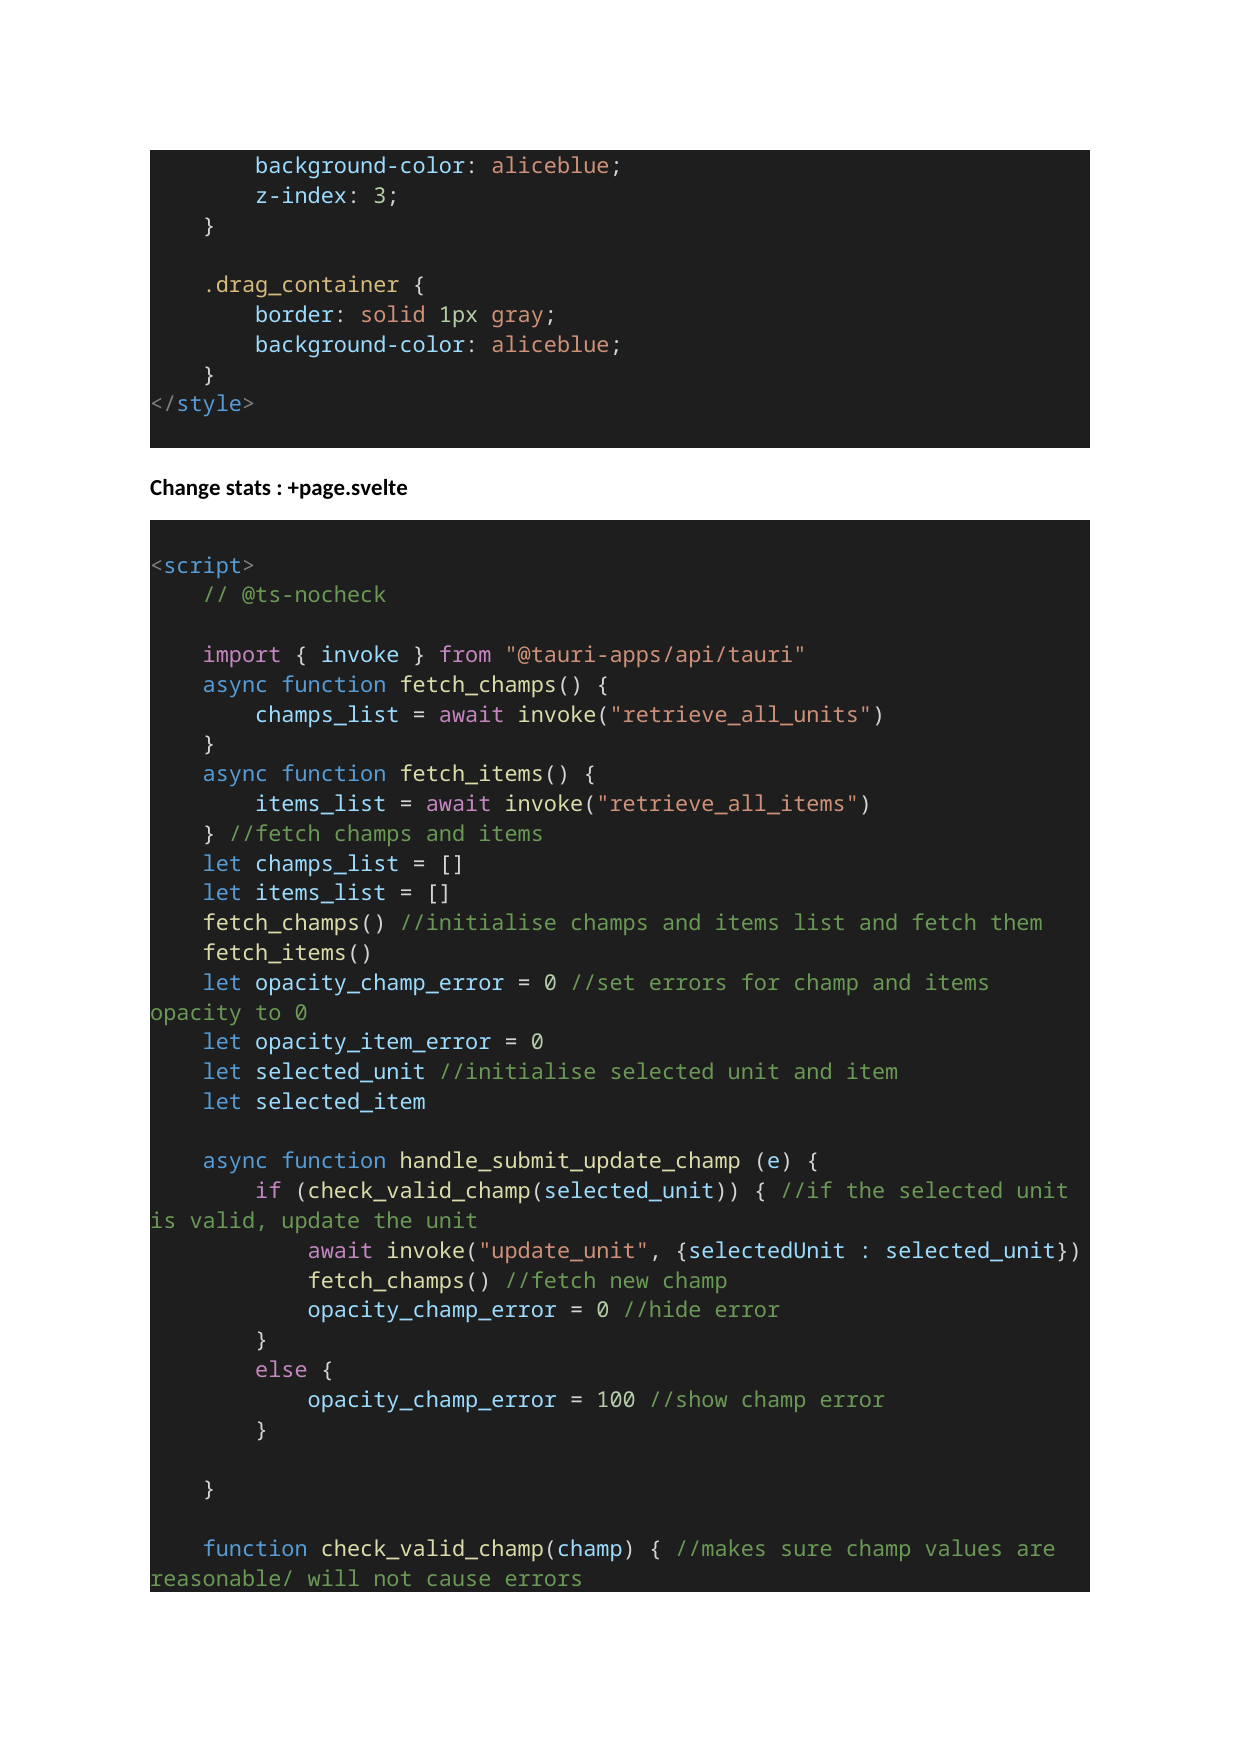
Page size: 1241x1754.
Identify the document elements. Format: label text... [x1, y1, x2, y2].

text } [150, 358, 1090, 388]
text <script> [150, 549, 1090, 579]
text fetch_items() [150, 937, 1090, 967]
text fetch_champs() //initialise champs and items list and fetch them [150, 907, 1090, 937]
text let champs_list = [] [150, 847, 1090, 877]
text let opacity_item_error = 0 [150, 1026, 1090, 1056]
text function check_valid_champ(champ) { //makes sure champ values are reasonable/ will not cause errors [150, 1533, 1090, 1592]
text async function fetch_champs() { [150, 669, 1090, 698]
text else { [150, 1354, 1090, 1384]
text items_list = await invoke("retrieve_all_items") [150, 788, 1090, 818]
text } [150, 209, 1090, 239]
text opacity_champ_error = 100 //show champ error [150, 1384, 1090, 1413]
text async function fetch_items() { [150, 758, 1090, 788]
text Change stats : +page.svelte [150, 473, 1090, 501]
text // @ts-nocheck [150, 579, 1090, 609]
text } //fetch champs and items [150, 818, 1090, 847]
text background-color: aliceblue; [150, 329, 1090, 358]
text </style> [150, 388, 1090, 418]
text } [150, 1413, 1090, 1443]
text let selected_item [150, 1086, 1090, 1116]
text async function handle_submit_update_champ (e) { [150, 1145, 1090, 1175]
text champs_list = await invoke("retrieve_all_units") [150, 698, 1090, 728]
text border: solid 1px gray; [150, 299, 1090, 329]
text opacity_champ_error = 0 //hide error [150, 1294, 1090, 1324]
text z-index: 3; [150, 180, 1090, 209]
text } [150, 728, 1090, 758]
text let selected_unit //initialise selected unit and item [150, 1056, 1090, 1086]
text fetch_champs() //fetch new champ [150, 1264, 1090, 1294]
text } [150, 1473, 1090, 1503]
text background-color: aliceblue; [150, 150, 1090, 180]
text let items_list = [] [150, 877, 1090, 907]
text if (check_valid_champ(selected_unit)) { //if the selected unit is valid, update the unit [150, 1175, 1090, 1235]
text .drag_container { [150, 269, 1090, 299]
text await invoke("update_unit", {selectedUnit : selected_unit}) [150, 1235, 1090, 1264]
text } [150, 1324, 1090, 1354]
text import { invoke } from "@tauri-apps/api/tauri" [150, 639, 1090, 669]
text let opacity_champ_error = 0 //set errors for champ and items opacity to 0 [150, 967, 1090, 1026]
